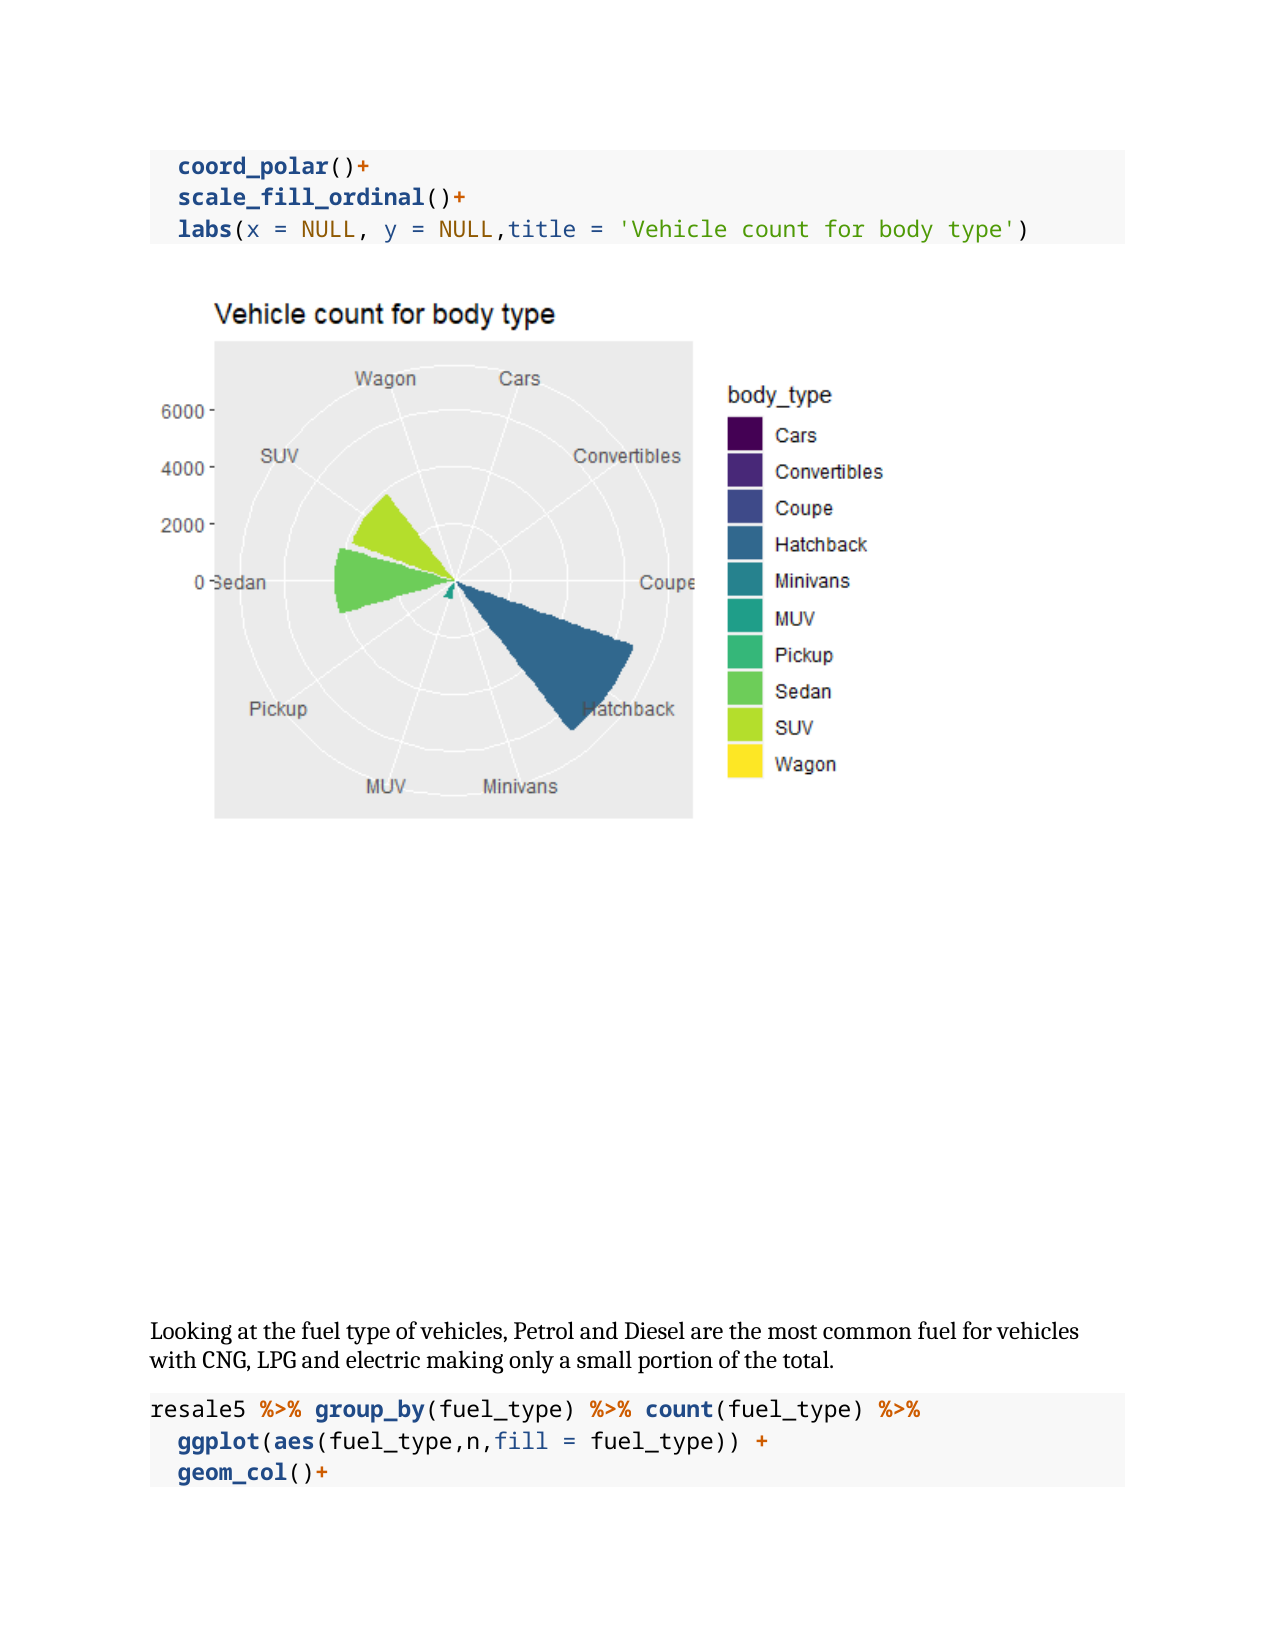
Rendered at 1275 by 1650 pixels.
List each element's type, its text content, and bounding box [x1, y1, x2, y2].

picture [150, 264, 908, 871]
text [150, 150, 1125, 244]
text Looking at the fuel type of vehicles, Petrol and Diesel are the most common fuel for vehicles with CNG, LPG and electric making only a small portion of the total. [150, 1317, 1125, 1375]
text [150, 1393, 1125, 1487]
